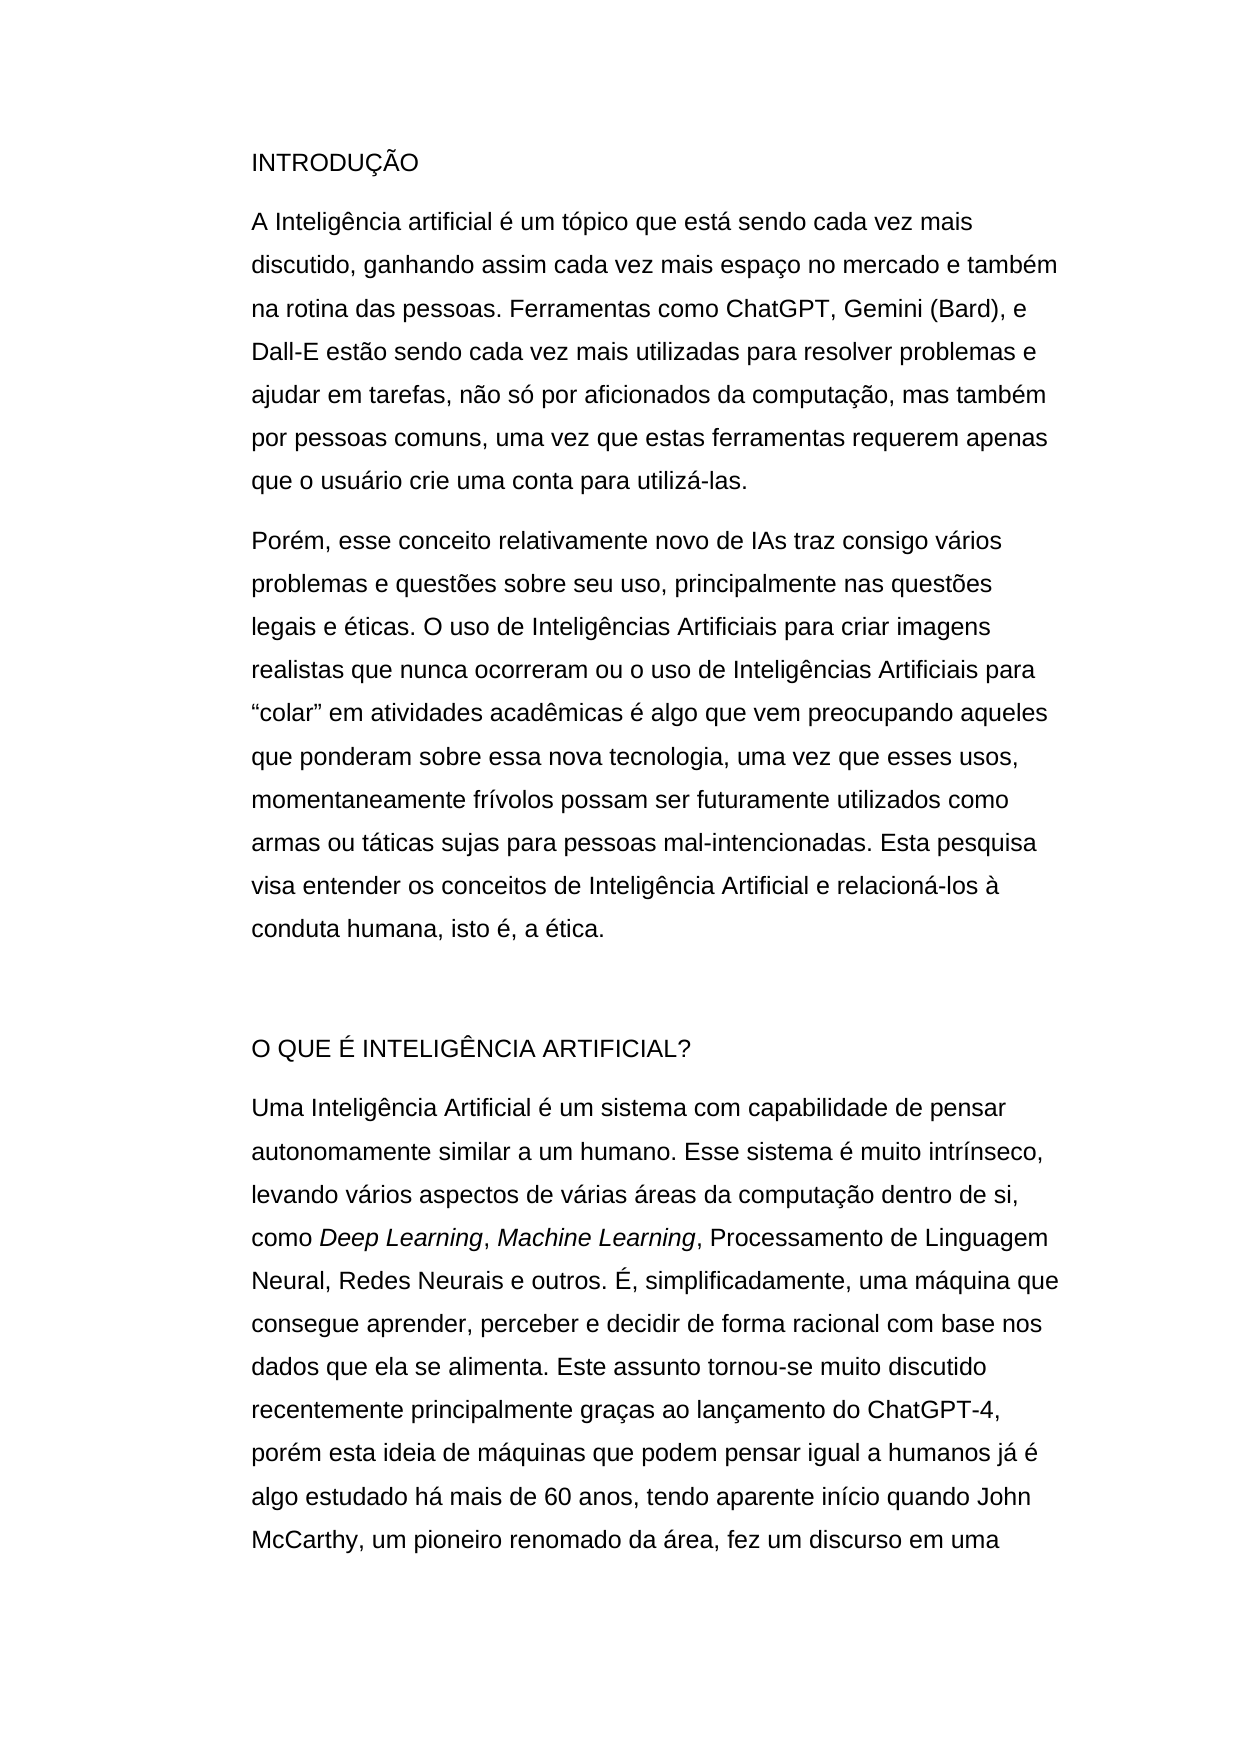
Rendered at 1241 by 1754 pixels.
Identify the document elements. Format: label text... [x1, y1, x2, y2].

text A Inteligência artificial é um tópico que está sendo cada vez mais discutido, ganhando assim cada vez mais espaço no mercado e também na rotina das pessoas. Ferramentas como ChatGPT, Gemini (Bard), e Dall-E estão sendo cada vez mais utilizadas para resolver problemas e ajudar em tarefas, não só por aficionados da computação, mas também por pessoas comuns, uma vez que estas ferramentas requerem apenas que o usuário crie uma conta para utilizá-las. [251, 207, 1063, 495]
text Porém, esse conceito relativamente novo de IAs traz consigo vários problemas e questões sobre seu uso, principalmente nas questões legais e éticas. O uso de Inteligências Artificiais para criar imagens realistas que nunca ocorreram ou o uso de Inteligências Artificiais para “colar” em atividades acadêmicas é algo que vem preocupando aqueles que ponderam sobre essa nova tecnologia, uma vez que esses usos, momentaneamente frívolos possam ser futuramente utilizados como armas ou táticas sujas para pessoas mal-intencionadas. Esta pesquisa visa entender os conceitos de Inteligência Artificial e relacioná-los à conduta humana, isto é, a ética. [251, 526, 1063, 943]
text INTRODUÇÃO [251, 148, 1063, 176]
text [251, 1093, 1063, 1553]
text O QUE É INTELIGÊNCIA ARTIFICIAL? [251, 1034, 1063, 1062]
